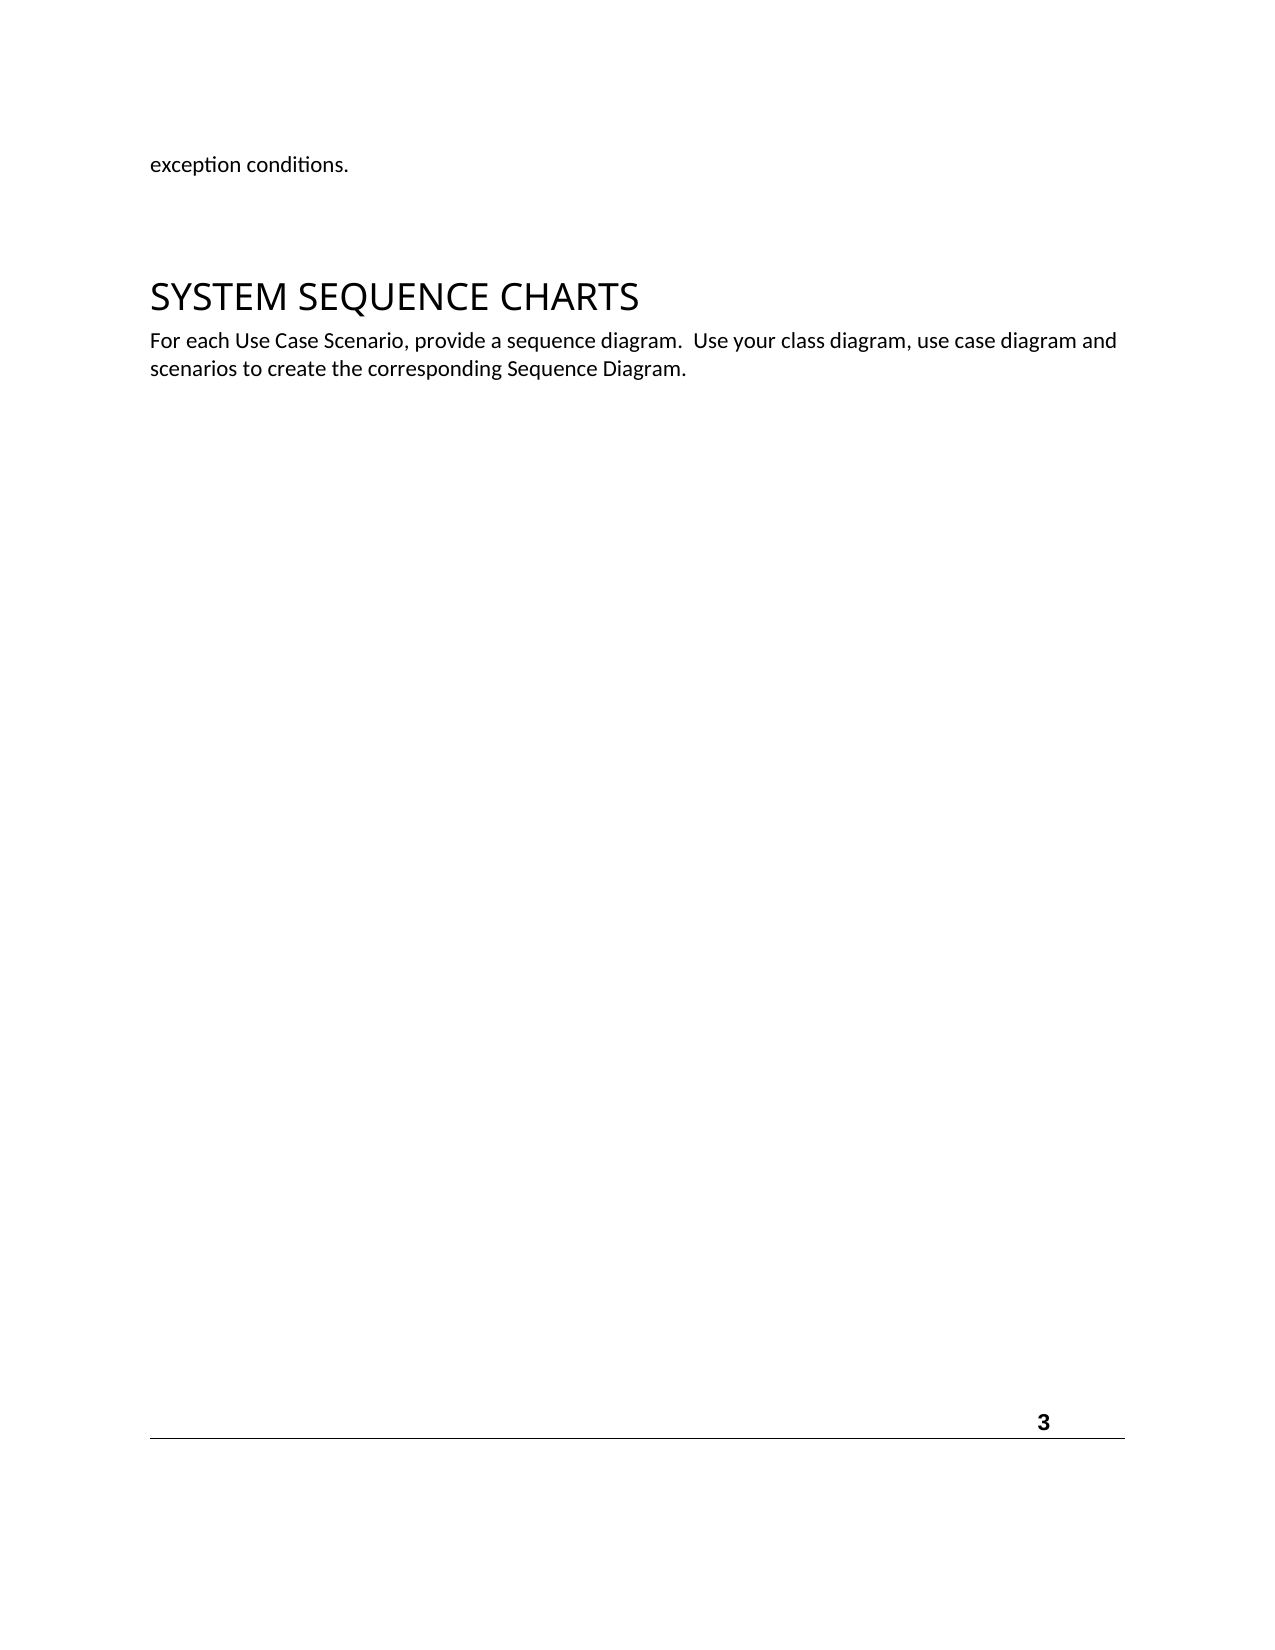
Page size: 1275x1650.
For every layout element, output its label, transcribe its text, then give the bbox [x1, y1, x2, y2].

subtitle System Sequence Charts [150, 271, 1125, 322]
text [150, 150, 1125, 178]
text For each Use Case Scenario, provide a sequence diagram. Use your class diagram, use case diagram and scenarios to create the corresponding Sequence Diagram. [150, 326, 1125, 382]
